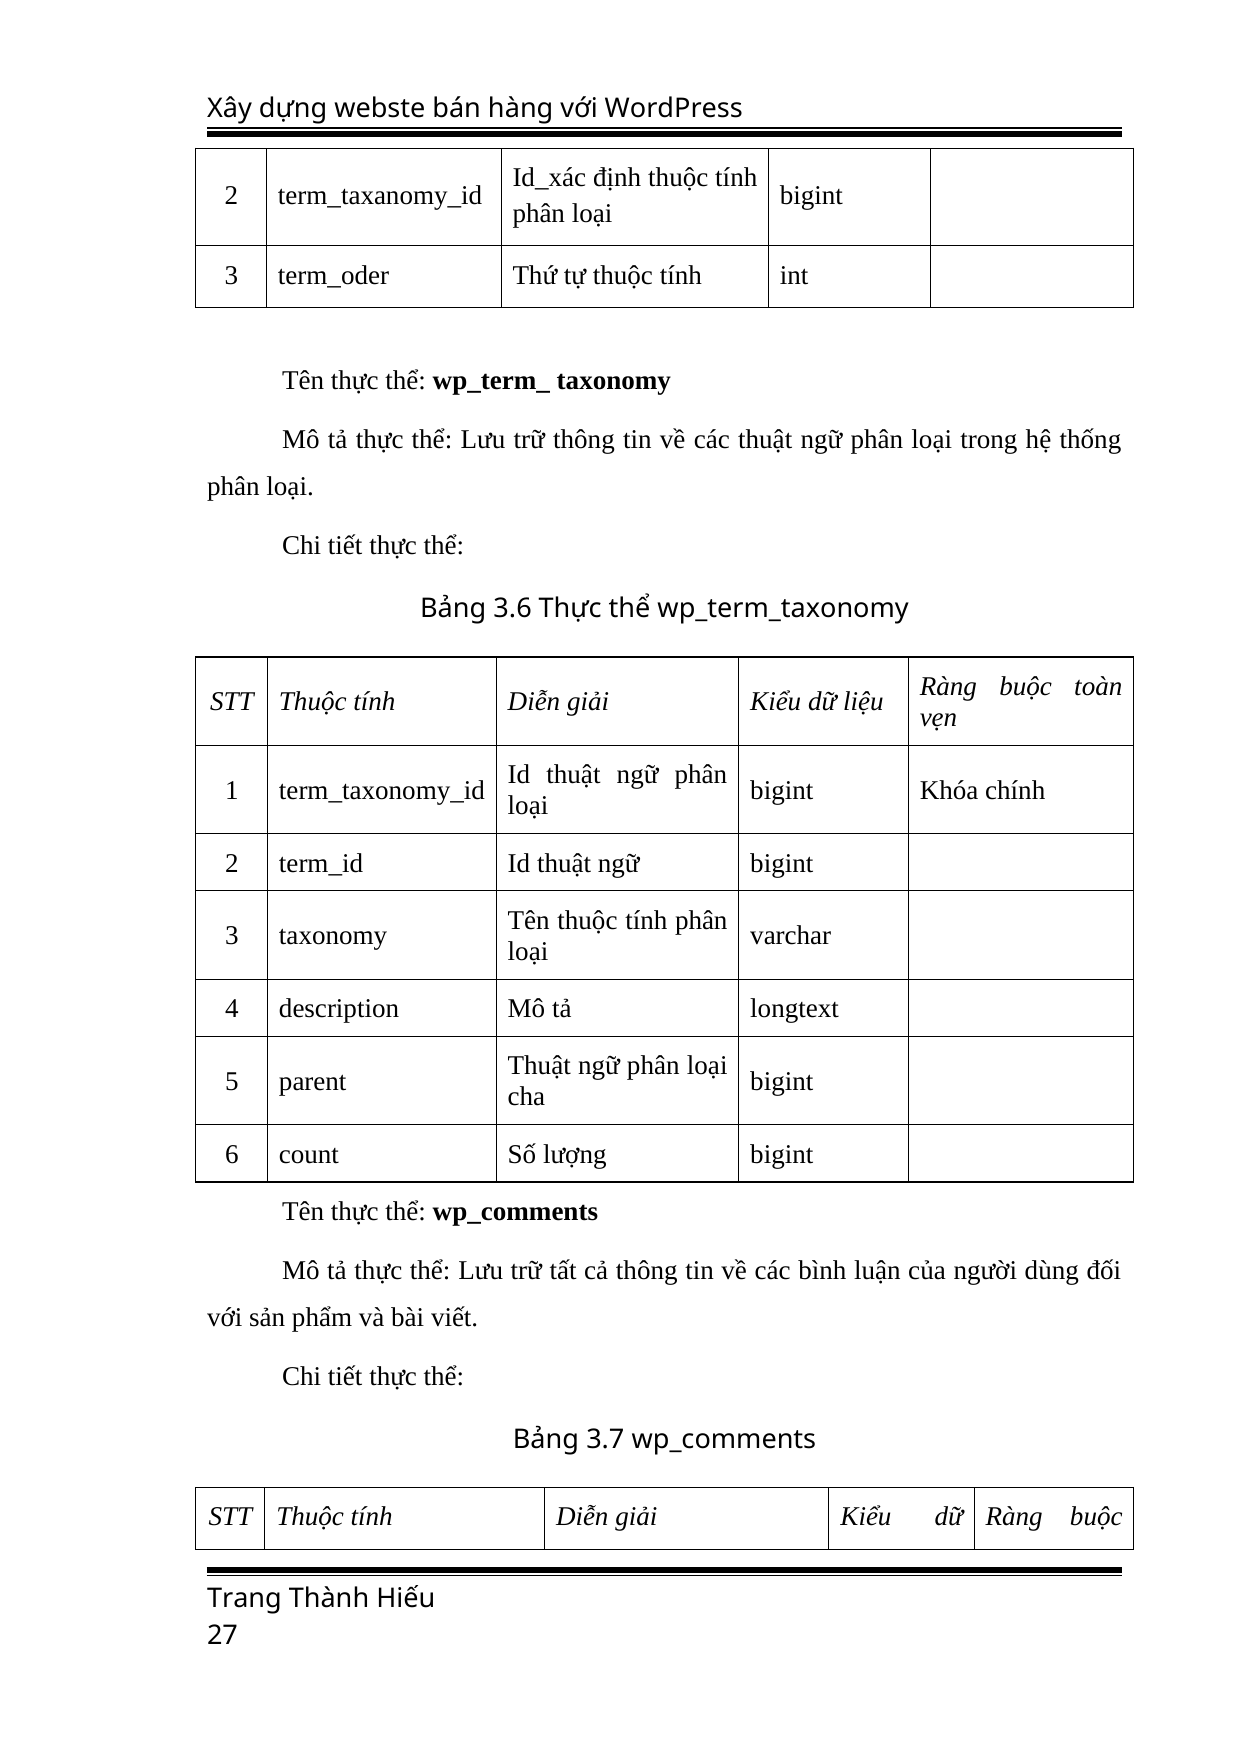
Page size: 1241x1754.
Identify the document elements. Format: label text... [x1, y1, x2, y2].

table_cell 1 [196, 746, 267, 833]
table_cell Số lượng [497, 1125, 738, 1181]
table_cell varchar [739, 891, 908, 979]
table_header Ràng buộc toàn vẹn [975, 1488, 1133, 1549]
table_cell bigint [769, 149, 930, 245]
table_header Ràng buộc toàn vẹn [909, 658, 1133, 745]
table_cell Id thuật ngữ [497, 834, 738, 890]
table_cell term_id [268, 834, 496, 890]
table_header Diễn giải [545, 1488, 828, 1549]
table_cell taxonomy [268, 891, 496, 979]
table_cell [909, 1037, 1133, 1124]
table_cell Id_xác định thuộc tính phân loại [502, 149, 768, 245]
table_cell Thứ tự thuộc tính [502, 246, 768, 307]
table_header Diễn giải [497, 658, 738, 745]
table_cell 2 [196, 834, 267, 890]
table_cell term_taxanomy_id [267, 149, 501, 245]
text Mô tả thực thể: Lưu trữ thông tin về các thuật ngữ phân loại trong hệ thống phân loại. [207, 424, 1122, 501]
table_cell longtext [739, 980, 908, 1036]
table_header STT [196, 1488, 264, 1549]
table_cell Id thuật ngữ phân loại [497, 746, 738, 833]
table_cell Khóa chính [909, 746, 1133, 833]
table_cell 2 [196, 149, 266, 245]
table_header Thuộc tính [265, 1488, 544, 1549]
table_header Kiểu dữ liệu [739, 658, 908, 745]
table_cell term_oder [267, 246, 501, 307]
table_header Thuộc tính [268, 658, 496, 745]
table_cell term_taxonomy_id [268, 746, 496, 833]
table_cell int [769, 246, 930, 307]
table_cell 4 [196, 980, 267, 1036]
table_cell Thuật ngữ phân loại cha [497, 1037, 738, 1124]
table_cell [909, 1125, 1133, 1181]
table_cell parent [268, 1037, 496, 1124]
table_cell count [268, 1125, 496, 1181]
table_cell Mô tả [497, 980, 738, 1036]
table_cell [931, 149, 1133, 245]
table_cell [909, 980, 1133, 1036]
text Chi tiết thực thể: [207, 529, 1122, 561]
table_cell bigint [739, 1125, 908, 1181]
table_cell bigint [739, 1037, 908, 1124]
table_header STT [196, 658, 267, 745]
table_cell Tên thuộc tính phân loại [497, 891, 738, 979]
table_cell [931, 246, 1133, 307]
table_cell 6 [196, 1125, 267, 1181]
table_cell 3 [196, 246, 266, 307]
table_cell 3 [196, 891, 267, 979]
table_cell [909, 891, 1133, 979]
text Mô tả thực thể: Lưu trữ tất cả thông tin về các bình luận của người dùng đối với sản phẩm và bài viết. [207, 1254, 1122, 1332]
table_cell [909, 834, 1133, 890]
table_cell description [268, 980, 496, 1036]
table_cell bigint [739, 746, 908, 833]
text Chi tiết thực thể: [207, 1360, 1122, 1391]
table_cell bigint [739, 834, 908, 890]
table_cell 5 [196, 1037, 267, 1124]
text Tên thực thể: wp_comments [207, 1195, 1122, 1226]
text Tên thực thể: wp_term_ taxonomy [207, 364, 1122, 396]
table_header Kiểu dữ liệu [829, 1488, 974, 1549]
